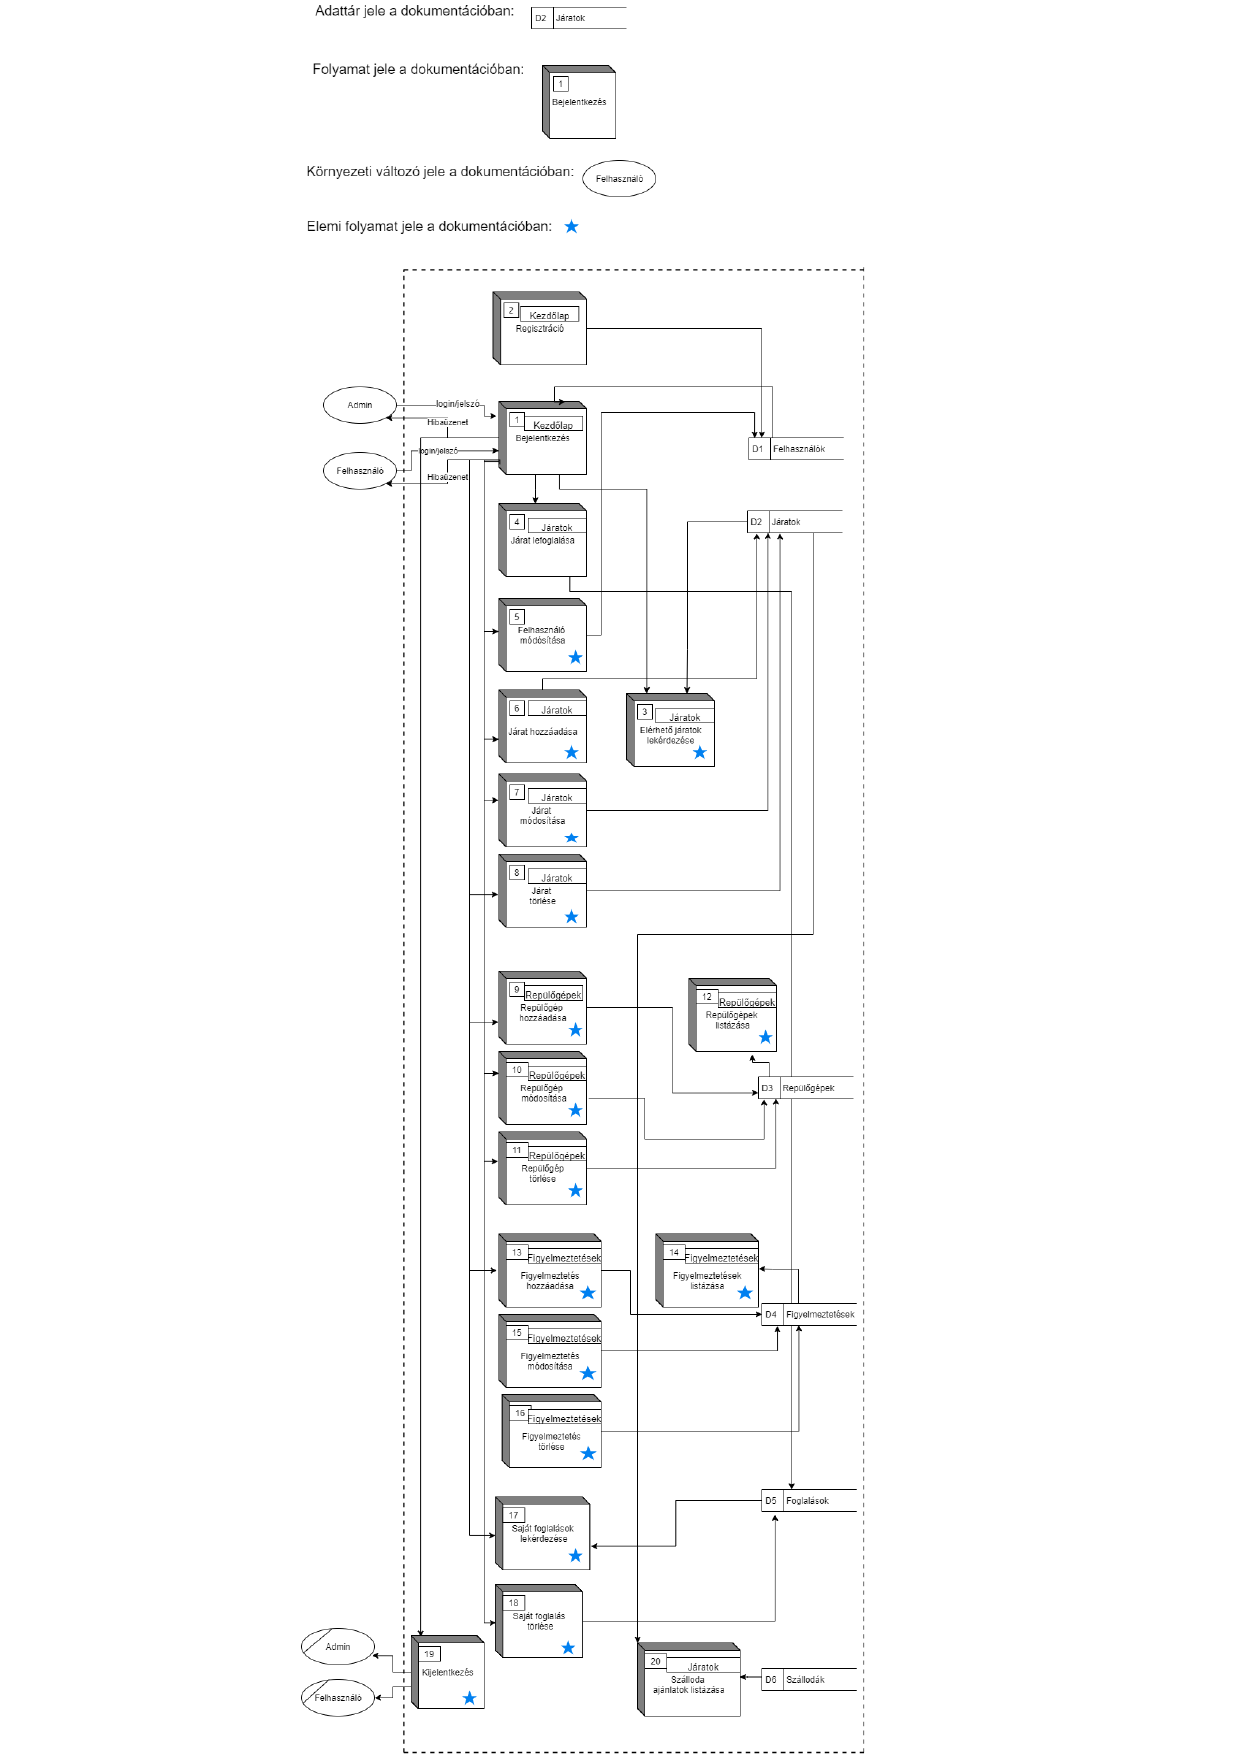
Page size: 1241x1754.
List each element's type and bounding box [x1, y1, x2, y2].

picture [300, 0, 865, 1754]
